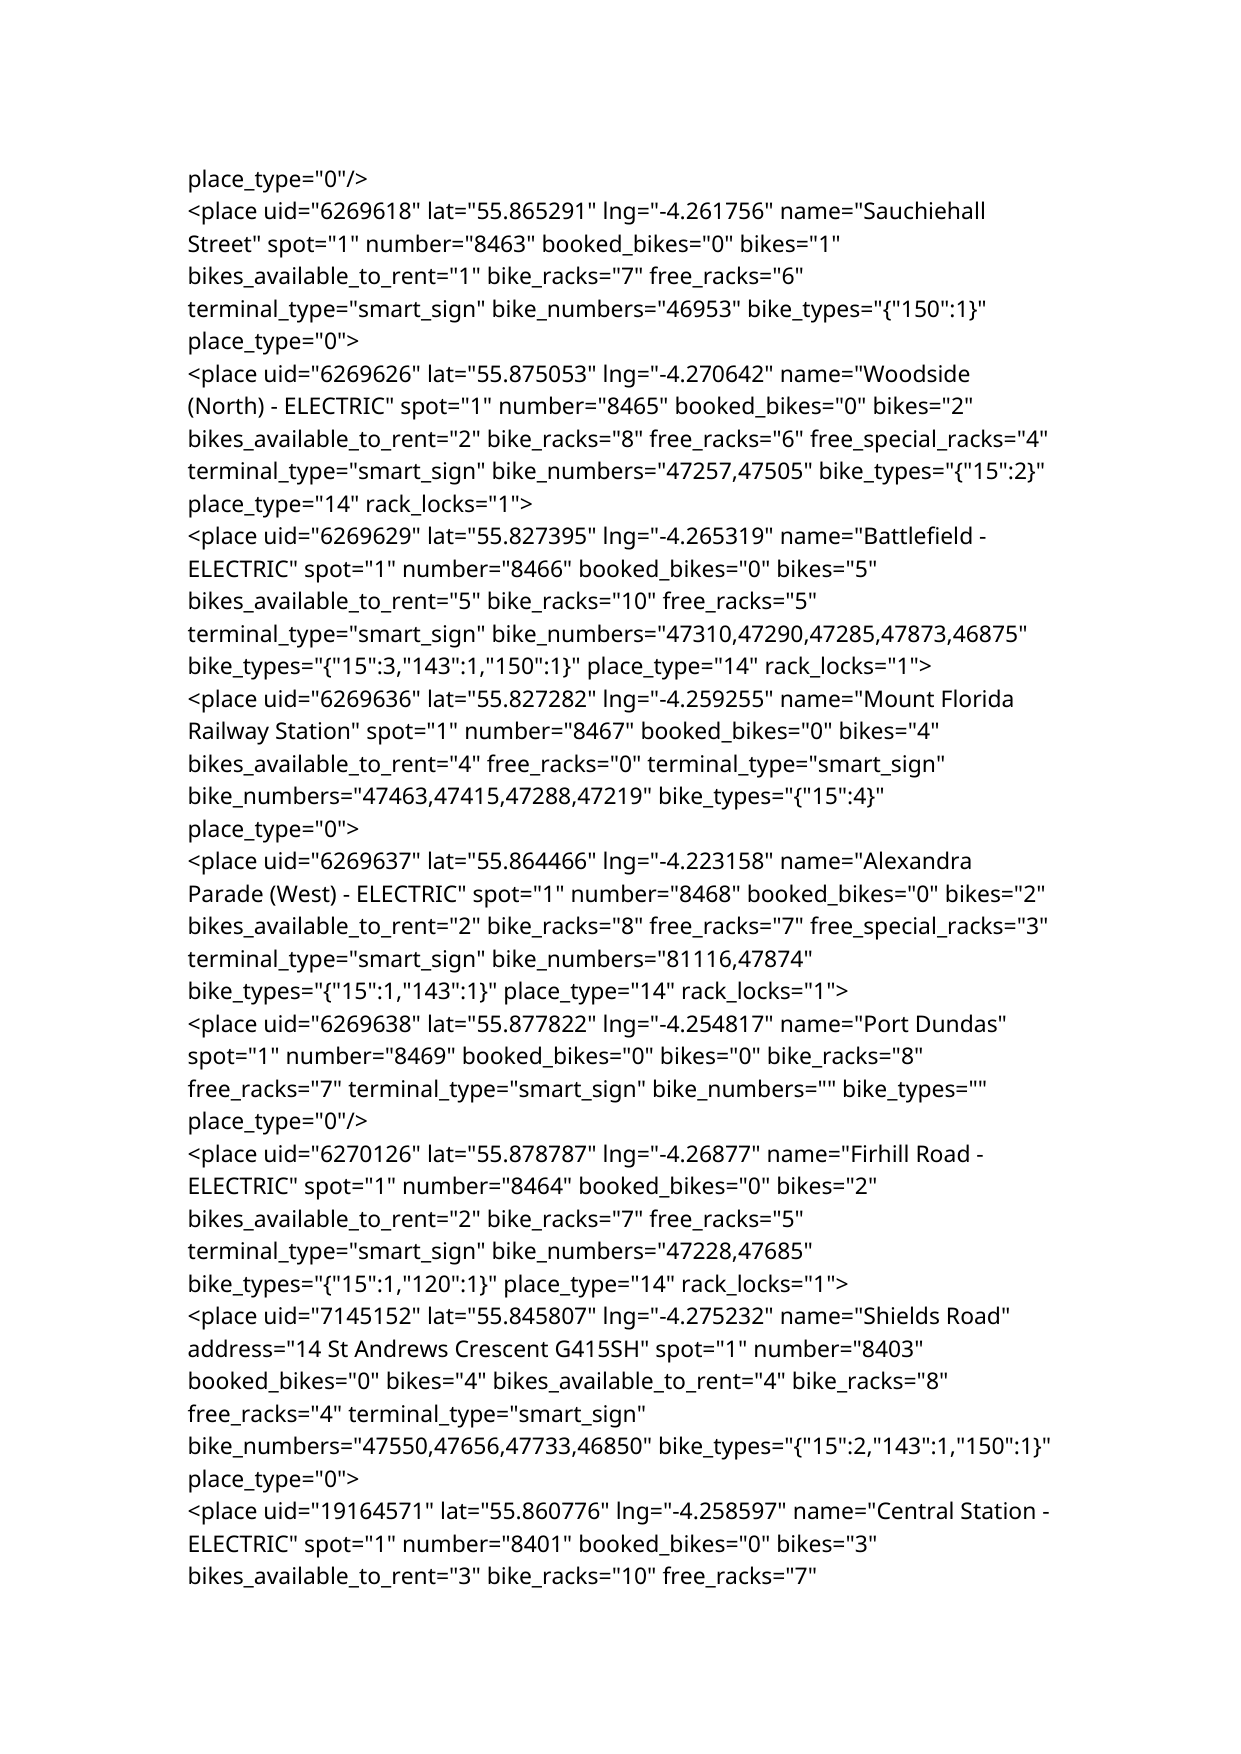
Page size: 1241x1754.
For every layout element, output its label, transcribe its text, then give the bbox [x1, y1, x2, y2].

text <place uid="6269636" lat="55.827282" lng="-4.259255" name="Mount Florida Railway Station" spot="1" number="8467" booked_bikes="0" bikes="4" bikes_available_to_rent="4" free_racks="0" terminal_type="smart_sign" bike_numbers="47463,47415,47288,47219" bike_types="{"15":4}" place_type="0"> [187, 682, 1053, 844]
text <place uid="7145152" lat="55.845807" lng="-4.275232" name="Shields Road" address="14 St Andrews Crescent G415SH" spot="1" number="8403" booked_bikes="0" bikes="4" bikes_available_to_rent="4" bike_racks="8" free_racks="4" terminal_type="smart_sign" bike_numbers="47550,47656,47733,46850" bike_types="{"15":2,"143":1,"150":1}" place_type="0"> [187, 1299, 1053, 1494]
text <place uid="6269626" lat="55.875053" lng="-4.270642" name="Woodside (North) - ELECTRIC" spot="1" number="8465" booked_bikes="0" bikes="2" bikes_available_to_rent="2" bike_racks="8" free_racks="6" free_special_racks="4" terminal_type="smart_sign" bike_numbers="47257,47505" bike_types="{"15":2}" place_type="14" rack_locks="1"> [187, 357, 1053, 519]
text <place uid="6269637" lat="55.864466" lng="-4.223158" name="Alexandra Parade (West) - ELECTRIC" spot="1" number="8468" booked_bikes="0" bikes="2" bikes_available_to_rent="2" bike_racks="8" free_racks="7" free_special_racks="3" terminal_type="smart_sign" bike_numbers="81116,47874" bike_types="{"15":1,"143":1}" place_type="14" rack_locks="1"> [187, 844, 1053, 1007]
text <place uid="6269638" lat="55.877822" lng="-4.254817" name="Port Dundas" spot="1" number="8469" booked_bikes="0" bikes="0" bike_racks="8" free_racks="7" terminal_type="smart_sign" bike_numbers="" bike_types="" place_type="0"/> [187, 1007, 1053, 1137]
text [187, 1494, 1053, 1592]
text <place uid="6269629" lat="55.827395" lng="-4.265319" name="Battlefield - ELECTRIC" spot="1" number="8466" booked_bikes="0" bikes="5" bikes_available_to_rent="5" bike_racks="10" free_racks="5" terminal_type="smart_sign" bike_numbers="47310,47290,47285,47873,46875" bike_types="{"15":3,"143":1,"150":1}" place_type="14" rack_locks="1"> [187, 519, 1053, 682]
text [187, 162, 1053, 194]
text <place uid="6270126" lat="55.878787" lng="-4.26877" name="Firhill Road - ELECTRIC" spot="1" number="8464" booked_bikes="0" bikes="2" bikes_available_to_rent="2" bike_racks="7" free_racks="5" terminal_type="smart_sign" bike_numbers="47228,47685" bike_types="{"15":1,"120":1}" place_type="14" rack_locks="1"> [187, 1137, 1053, 1299]
text <place uid="6269618" lat="55.865291" lng="-4.261756" name="Sauchiehall Street" spot="1" number="8463" booked_bikes="0" bikes="1" bikes_available_to_rent="1" bike_racks="7" free_racks="6" terminal_type="smart_sign" bike_numbers="46953" bike_types="{"150":1}" place_type="0"> [187, 194, 1053, 357]
